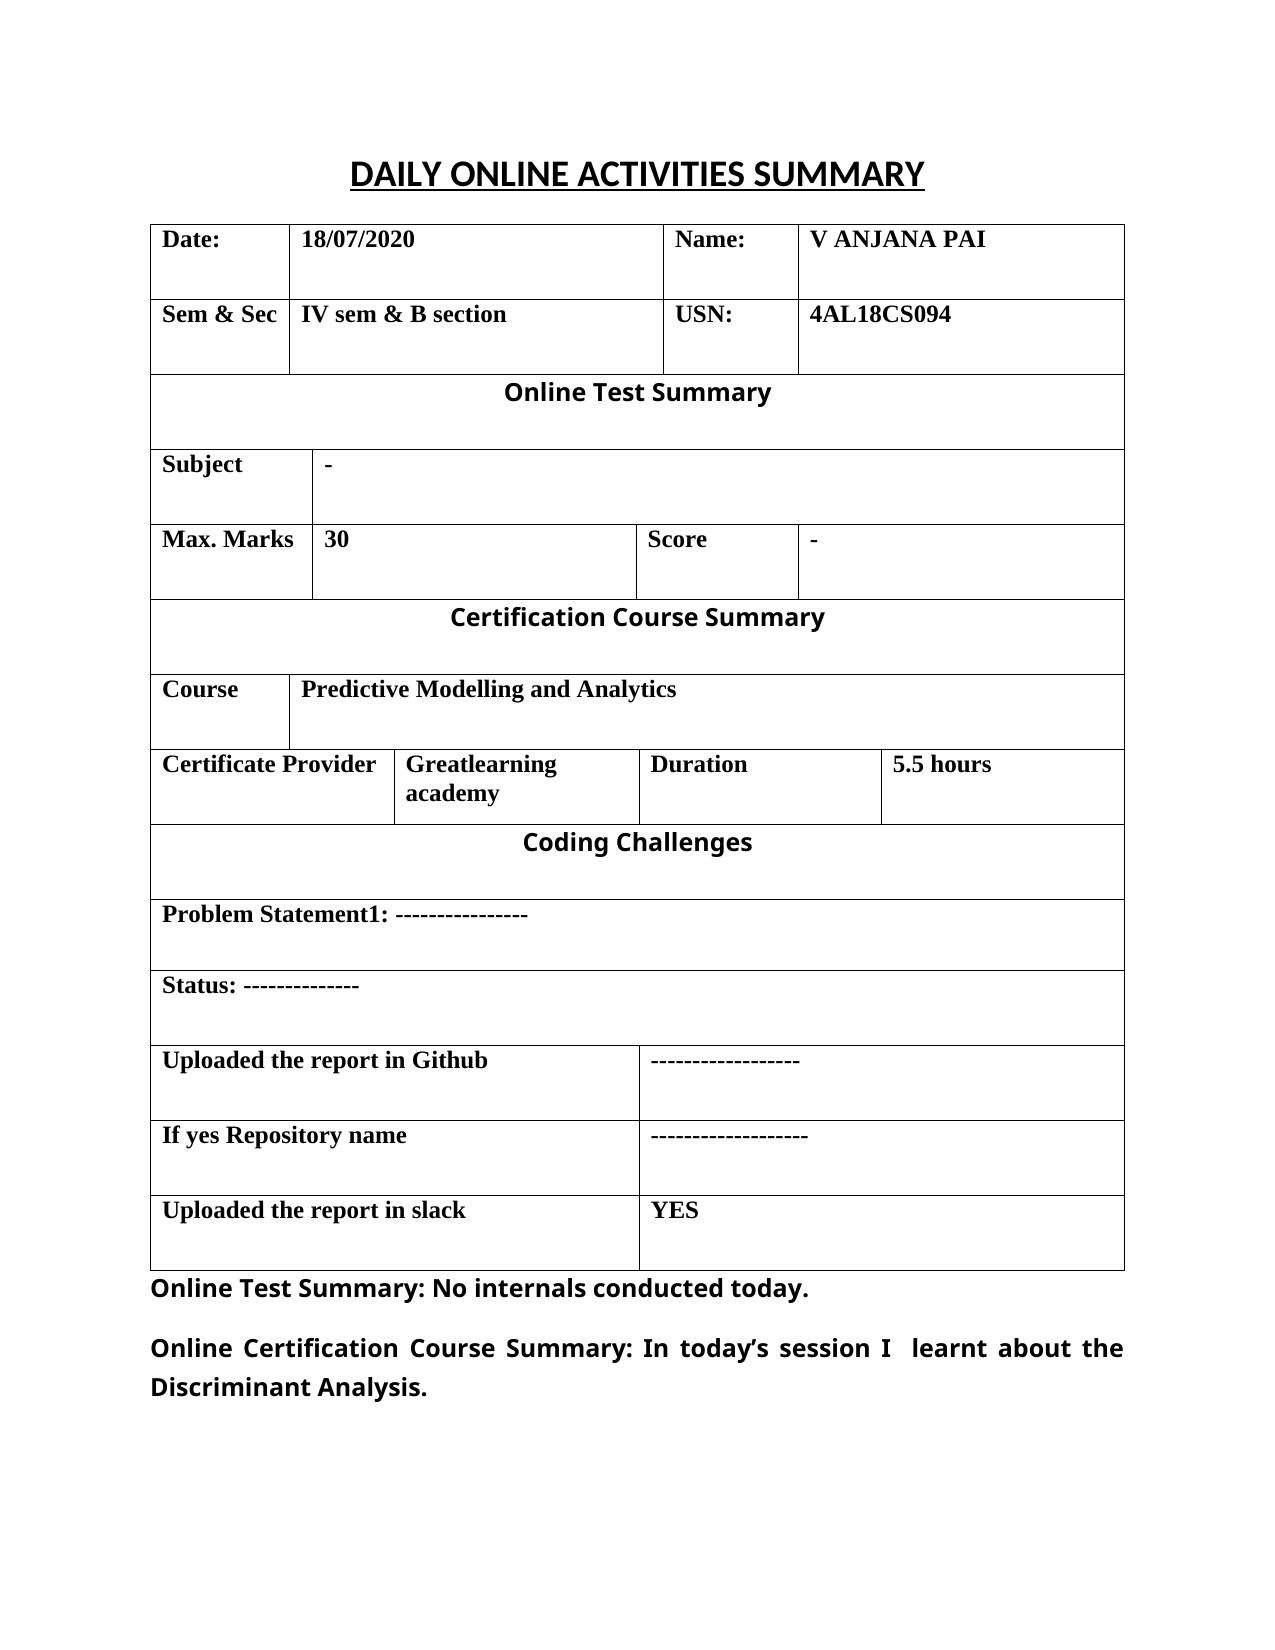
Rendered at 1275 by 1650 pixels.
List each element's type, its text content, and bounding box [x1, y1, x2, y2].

table_cell Online Test Summary [151, 375, 1124, 448]
table_cell Problem Statement1: ---------------- [151, 900, 1124, 969]
table_cell Score [637, 525, 798, 598]
table_cell If yes Repository name [151, 1121, 639, 1194]
table_cell Subject [151, 450, 312, 523]
table_cell IV sem & B section [290, 300, 663, 373]
table_cell 4AL18CS094 [799, 300, 1124, 373]
table_header Date: [151, 225, 289, 298]
table_cell ------------------ [640, 1046, 1124, 1119]
table_header 18/07/2020 [290, 225, 663, 298]
table_cell - [799, 525, 1124, 598]
table_cell USN: [664, 300, 798, 373]
text Online Certification Course Summary: In today’s session I learnt about the Discriminant Analysis. [150, 1331, 1125, 1404]
table_cell Course [151, 675, 289, 748]
table_cell Uploaded the report in Github [151, 1046, 639, 1119]
table_cell Status: -------------- [151, 971, 1124, 1044]
table_cell Certificate Provider [151, 750, 394, 823]
table_cell ------------------- [640, 1121, 1124, 1194]
table_cell Uploaded the report in slack [151, 1196, 639, 1269]
table_cell 30 [313, 525, 636, 598]
table_cell Coding Challenges [151, 825, 1124, 898]
table_header V ANJANA PAI [799, 225, 1124, 298]
table_cell Sem & Sec [151, 300, 289, 373]
table_cell 5.5 hours [882, 750, 1124, 823]
table_header Name: [664, 225, 798, 298]
table_cell Max. Marks [151, 525, 312, 598]
table_cell Greatlearning academy [395, 750, 639, 823]
text DAILY ONLINE ACTIVITIES SUMMARY [150, 150, 1125, 196]
table_cell Predictive Modelling and Analytics [290, 675, 1124, 748]
table_cell Duration [640, 750, 881, 823]
table_cell YES [640, 1196, 1124, 1269]
table_cell - [313, 450, 1124, 523]
text Online Test Summary: No internals conducted today. [150, 1271, 1125, 1304]
table_cell Certification Course Summary [151, 600, 1124, 673]
